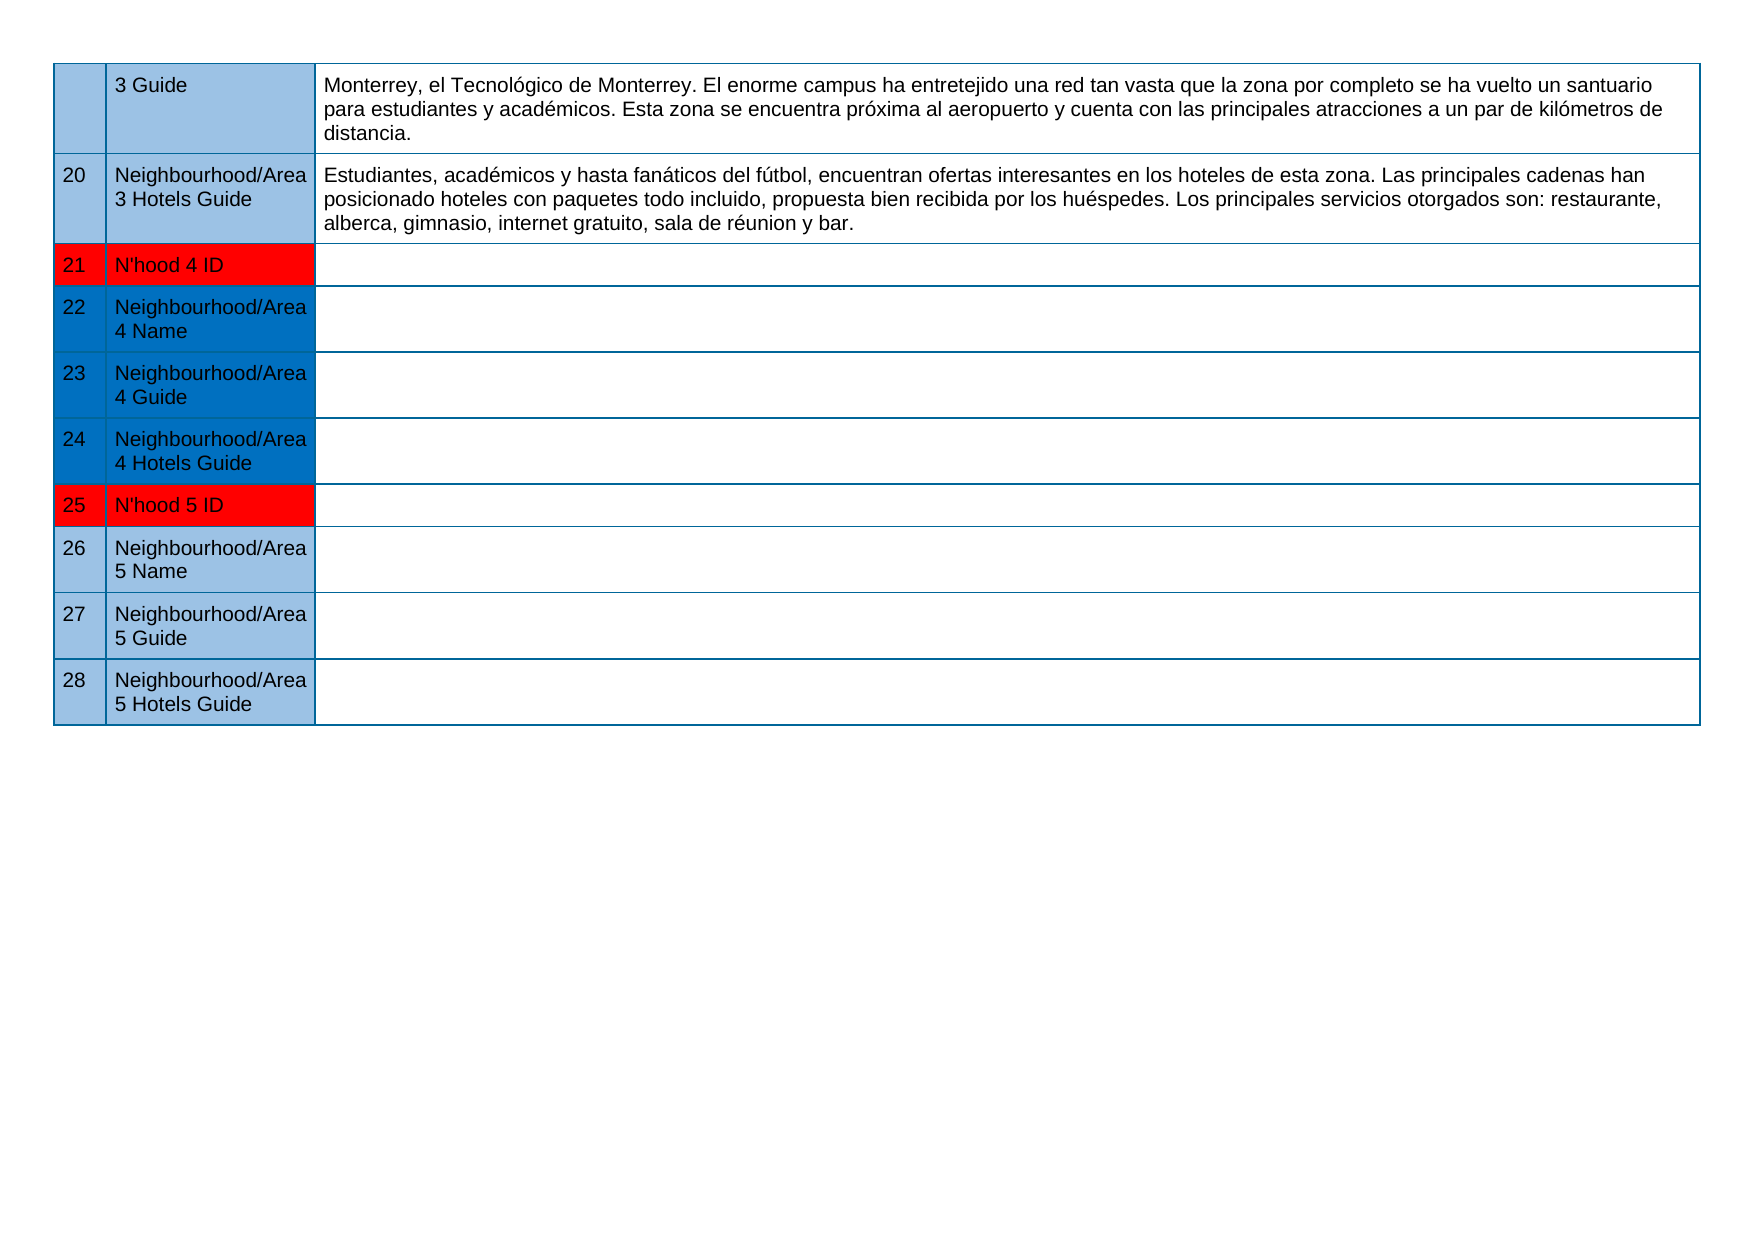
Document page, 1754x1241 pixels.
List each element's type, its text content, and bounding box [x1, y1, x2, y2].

table_cell Neighbourhood/Area 3 Hotels Guide [107, 154, 314, 243]
table_cell [316, 353, 1699, 417]
table_cell 28 [55, 660, 105, 724]
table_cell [316, 64, 1699, 153]
table_cell Neighbourhood/Area 4 Guide [107, 353, 314, 417]
table_cell N'hood 5 ID [107, 485, 314, 526]
table_cell 27 [55, 593, 105, 658]
table_cell Neighbourhood/Area 5 Guide [107, 593, 314, 658]
table_cell Neighbourhood/Area 4 Name [107, 287, 314, 351]
table_cell [316, 244, 1699, 285]
table_cell Neighbourhood/Area 4 Hotels Guide [107, 419, 314, 483]
table_cell 26 [55, 527, 105, 592]
table_cell [316, 593, 1699, 658]
table_cell 20 [55, 154, 105, 243]
table_cell Neighbourhood/Area 5 Hotels Guide [107, 660, 314, 724]
table_cell 19 [55, 64, 105, 153]
table_cell [316, 287, 1699, 351]
table_cell Estudiantes, académicos y hasta fanáticos del fútbol, encuentran ofertas interesantes en los hoteles de esta zona. Las principales cadenas han posicionado hoteles con paquetes todo incluido, propuesta bien recibida por los huéspedes. Los principales servicios otorgados son: restaurante, alberca, gimnasio, internet gratuito, sala de réunion y bar. [316, 154, 1699, 243]
table_cell [316, 485, 1699, 526]
table_cell 25 [55, 485, 105, 526]
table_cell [107, 64, 314, 153]
table_cell 21 [55, 244, 105, 285]
table_cell [316, 527, 1699, 592]
table_cell [316, 419, 1699, 483]
table_cell 22 [55, 287, 105, 351]
table_cell Neighbourhood/Area 5 Name [107, 527, 314, 592]
table_cell 23 [55, 353, 105, 417]
table_cell N'hood 4 ID [107, 244, 314, 285]
table_cell [316, 660, 1699, 724]
table_cell 24 [55, 419, 105, 483]
